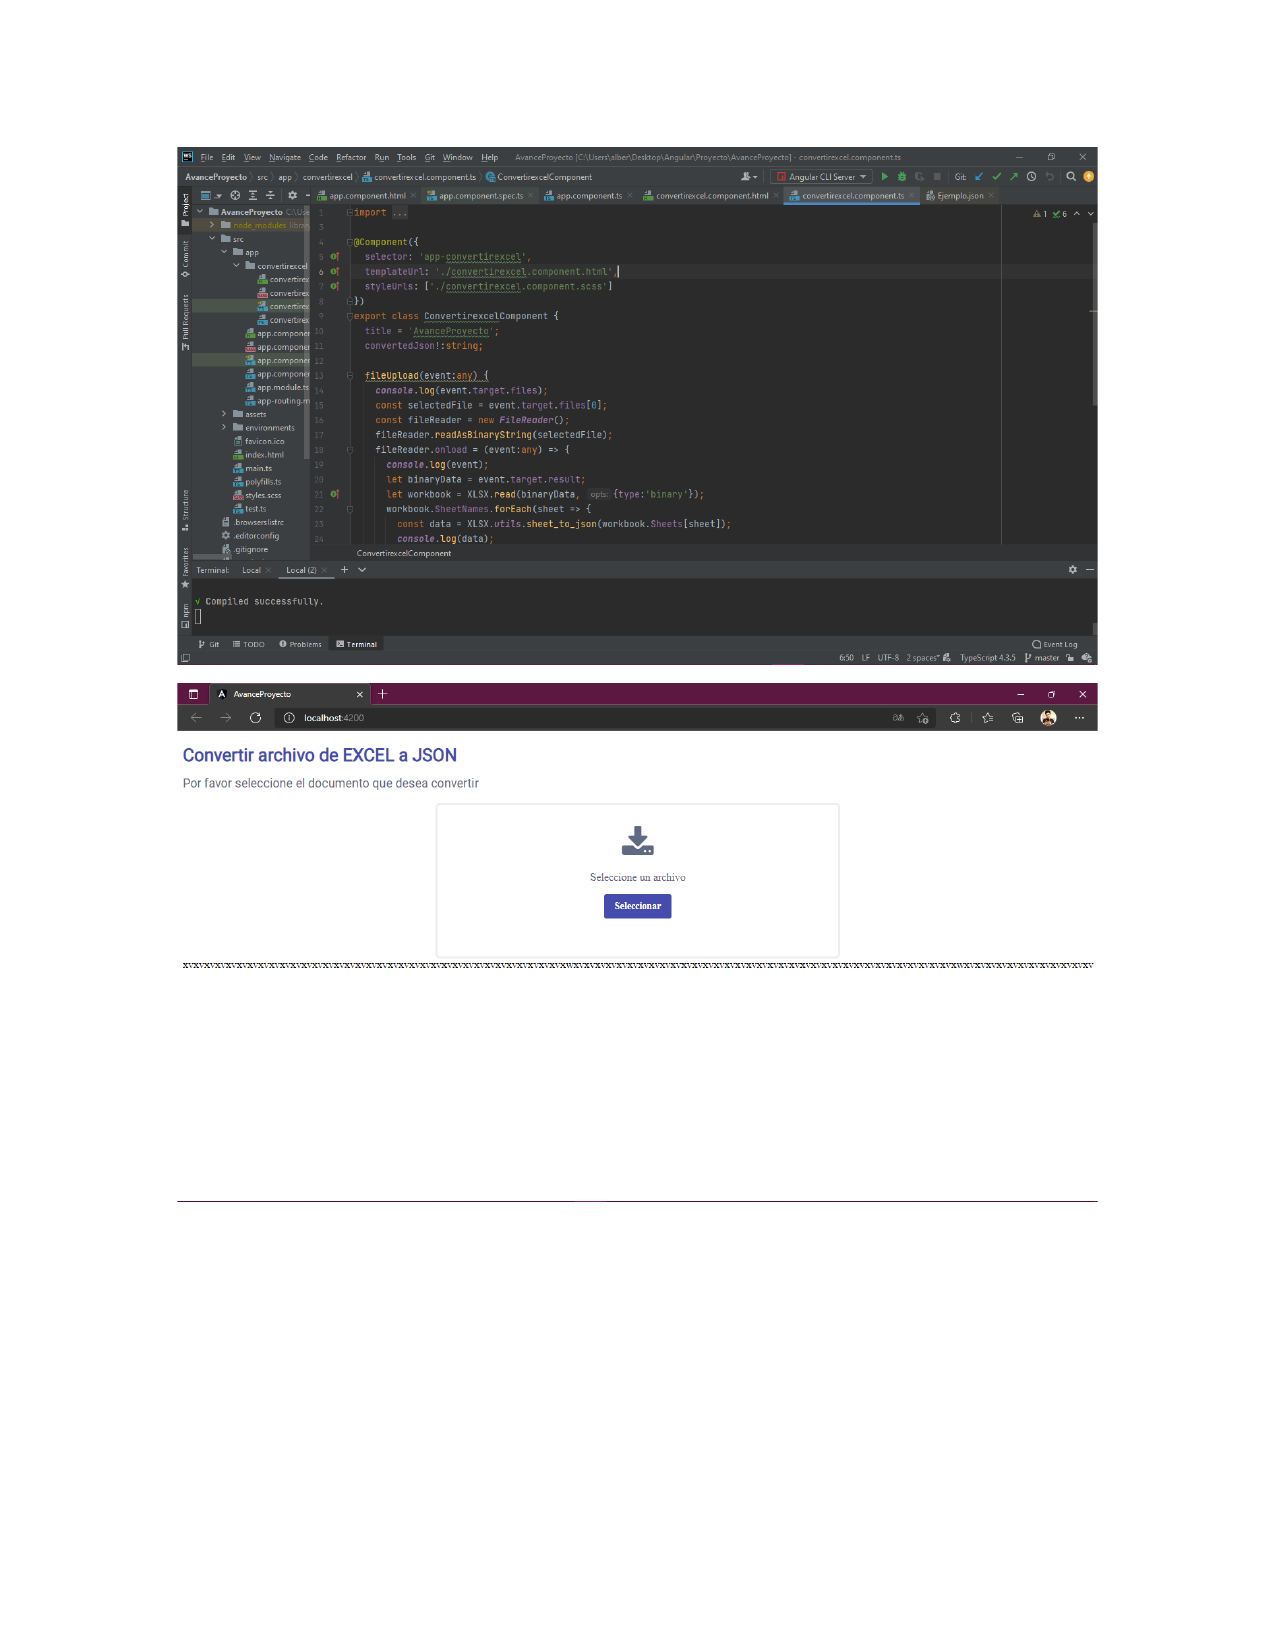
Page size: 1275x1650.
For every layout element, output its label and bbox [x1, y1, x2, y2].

picture [177, 683, 1098, 1202]
picture [177, 147, 1098, 665]
